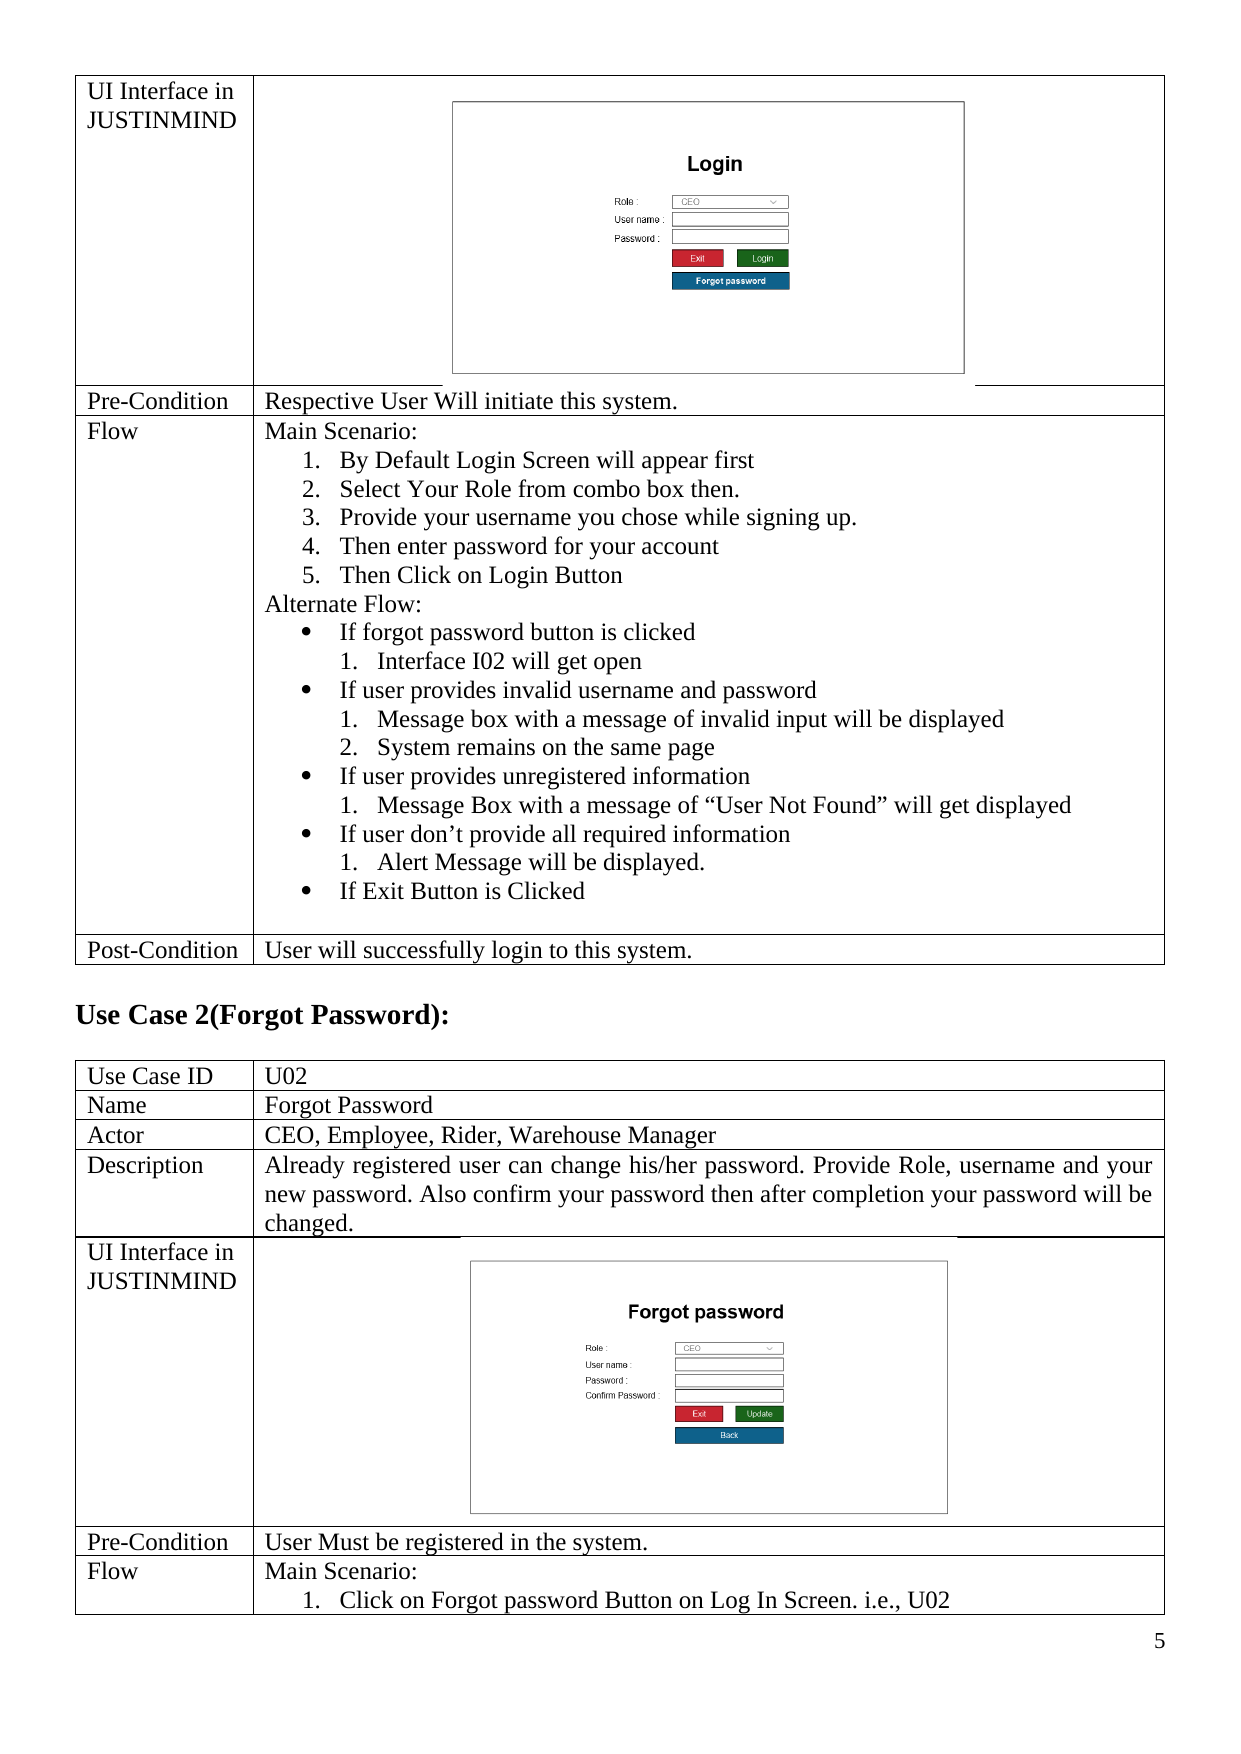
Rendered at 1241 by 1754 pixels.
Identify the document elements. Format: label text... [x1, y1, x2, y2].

table_header U02 [254, 1061, 1164, 1089]
table_cell Name [76, 1091, 253, 1119]
table_cell User Must be registered in the system. [254, 1527, 1164, 1555]
table_cell [958, 1238, 1164, 1526]
table_cell Description [76, 1150, 253, 1236]
table_cell UI Interface in JUSTINMIND [76, 76, 253, 385]
table_cell Flow [76, 1556, 253, 1614]
table_cell Flow [76, 416, 253, 934]
table_cell [254, 76, 442, 385]
table_cell Pre-Condition [76, 386, 253, 415]
table_cell Already registered user can change his/her password. Provide Role, username and your new password. Also confirm your password then after completion your password will be changed. [254, 1150, 1164, 1236]
table_cell Forgot Password [254, 1091, 1164, 1119]
table_header Use Case ID [76, 1061, 253, 1089]
table_cell User will successfully login to this system. [254, 935, 1164, 963]
table_cell [976, 76, 1164, 385]
table_cell Main Scenario: By Default Login Screen will appear first Select Your Role from combo box then. Provide your username you chose while signing up. Then enter password for your account Then Click on Login Button Alternate Flow: If forgot password button is clicked Interface I02 will get open If user provides invalid username and password Message box with a message of invalid input will be displayed System remains on the same page If user provides unregistered information Message Box with a message of “User Not Found” will get displayed If user don’t provide all required information Alert Message will be displayed. If Exit Button is Clicked [254, 416, 1164, 934]
subtitle Use Case 2(Forgot Password): [75, 997, 1165, 1031]
table_cell Respective User Will initiate this system. [254, 386, 1164, 415]
picture [442, 76, 976, 386]
table_cell [254, 1238, 460, 1526]
table_cell Post-Condition [76, 935, 253, 963]
picture [460, 1237, 958, 1526]
table_cell Actor [76, 1120, 253, 1149]
table_cell CEO, Employee, Rider, Warehouse Manager [254, 1120, 1164, 1149]
table_cell UI Interface in JUSTINMIND [76, 1238, 253, 1526]
table_cell Pre-Condition [76, 1527, 253, 1555]
